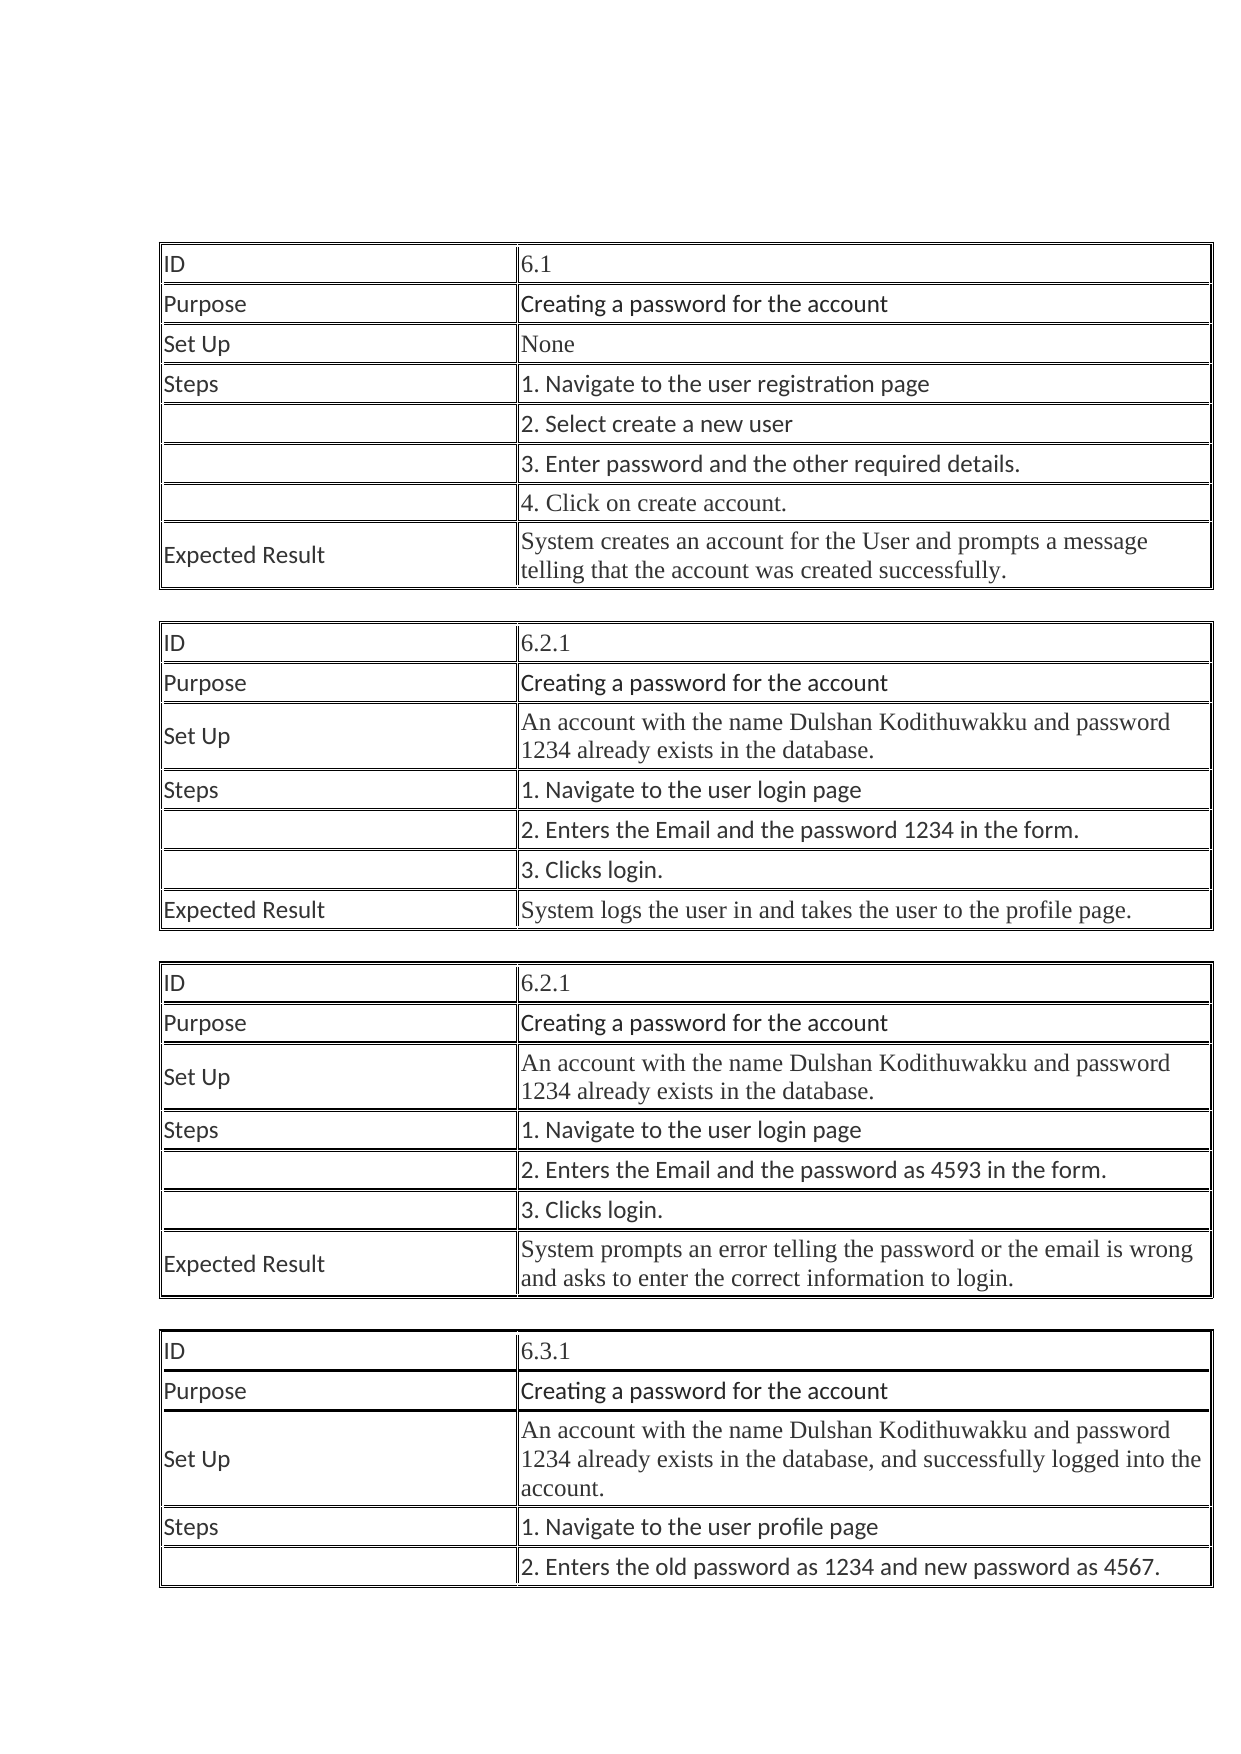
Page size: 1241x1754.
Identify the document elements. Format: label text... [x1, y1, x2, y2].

table_cell 2. Enters the Email and the password 1234 in the form. [519, 808, 1211, 847]
table_cell Purpose [160, 661, 517, 701]
table_cell [162, 1188, 516, 1228]
table_cell Set Up [160, 322, 517, 362]
table_cell Creating a password for the account [518, 282, 1212, 322]
table_cell System logs the user in and takes the user to the profile page. [518, 888, 1211, 927]
table_cell System prompts an error telling the password or the email is wrong and asks to enter the correct information to login. [518, 1228, 1211, 1295]
table_cell System creates an account for the User and prompts a message telling that the account was created successfully. [518, 520, 1212, 587]
table_cell [160, 1545, 517, 1585]
table_header 6.3.1 [518, 1332, 1210, 1369]
table_cell Steps [160, 362, 517, 402]
table_header ID [162, 624, 517, 661]
table_cell 3. Clicks login. [519, 848, 1211, 887]
table_cell Steps [160, 1505, 517, 1545]
table_cell 3. Clicks login. [519, 1188, 1211, 1228]
table_header ID [162, 245, 517, 282]
table_cell [162, 1148, 516, 1188]
table_cell An account with the name Dulshan Kodithuwakku and password 1234 already exists in the database. [519, 1041, 1211, 1108]
table_cell Purpose [162, 1001, 516, 1041]
table_cell Steps [162, 1108, 516, 1148]
table_cell [160, 482, 517, 520]
table_header 6.1 [518, 245, 1210, 282]
table_cell 3. Enter password and the other required details. [518, 442, 1212, 482]
table_cell [160, 402, 517, 442]
table_cell Expected Result [162, 1228, 517, 1295]
table_header ID [162, 1332, 517, 1369]
table_header 6.2.1 [518, 965, 1210, 1001]
table_cell Creating a password for the account [519, 1369, 1210, 1409]
table_cell Creating a password for the account [519, 1001, 1211, 1041]
table_cell 2. Select create a new user [518, 402, 1212, 442]
table_header ID [162, 965, 517, 1001]
table_cell 2. Enters the Email and the password as 4593 in the form. [519, 1148, 1211, 1188]
table_cell 2. Enters the old password as 1234 and new password as 4567. [518, 1545, 1212, 1585]
table_cell Creating a password for the account [518, 661, 1212, 701]
table_header 6.2.1 [518, 624, 1210, 661]
table_cell [162, 848, 516, 887]
table_cell Expected Result [160, 520, 517, 587]
table_cell Expected Result [162, 888, 517, 927]
table_cell 1. Navigate to the user registration page [518, 362, 1212, 402]
table_cell 1. Navigate to the user login page [519, 1108, 1211, 1148]
table_cell An account with the name Dulshan Kodithuwakku and password 1234 already exists in the database, and successfully logged into the account. [519, 1409, 1210, 1505]
table_cell [162, 808, 516, 847]
table_cell Steps [162, 768, 516, 807]
table_cell Set Up [162, 1041, 516, 1108]
table_cell Set Up [160, 701, 517, 767]
table_cell An account with the name Dulshan Kodithuwakku and password 1234 already exists in the database. [518, 701, 1212, 767]
table_cell 1. Navigate to the user profile page [518, 1505, 1212, 1545]
table_cell 4. Click on create account. [518, 482, 1212, 520]
table_cell 1. Navigate to the user login page [519, 768, 1211, 807]
table_cell Purpose [160, 282, 517, 322]
table_cell Set Up [162, 1409, 516, 1505]
table_cell None [518, 322, 1212, 362]
table_cell Purpose [162, 1369, 516, 1409]
table_cell [160, 442, 517, 482]
